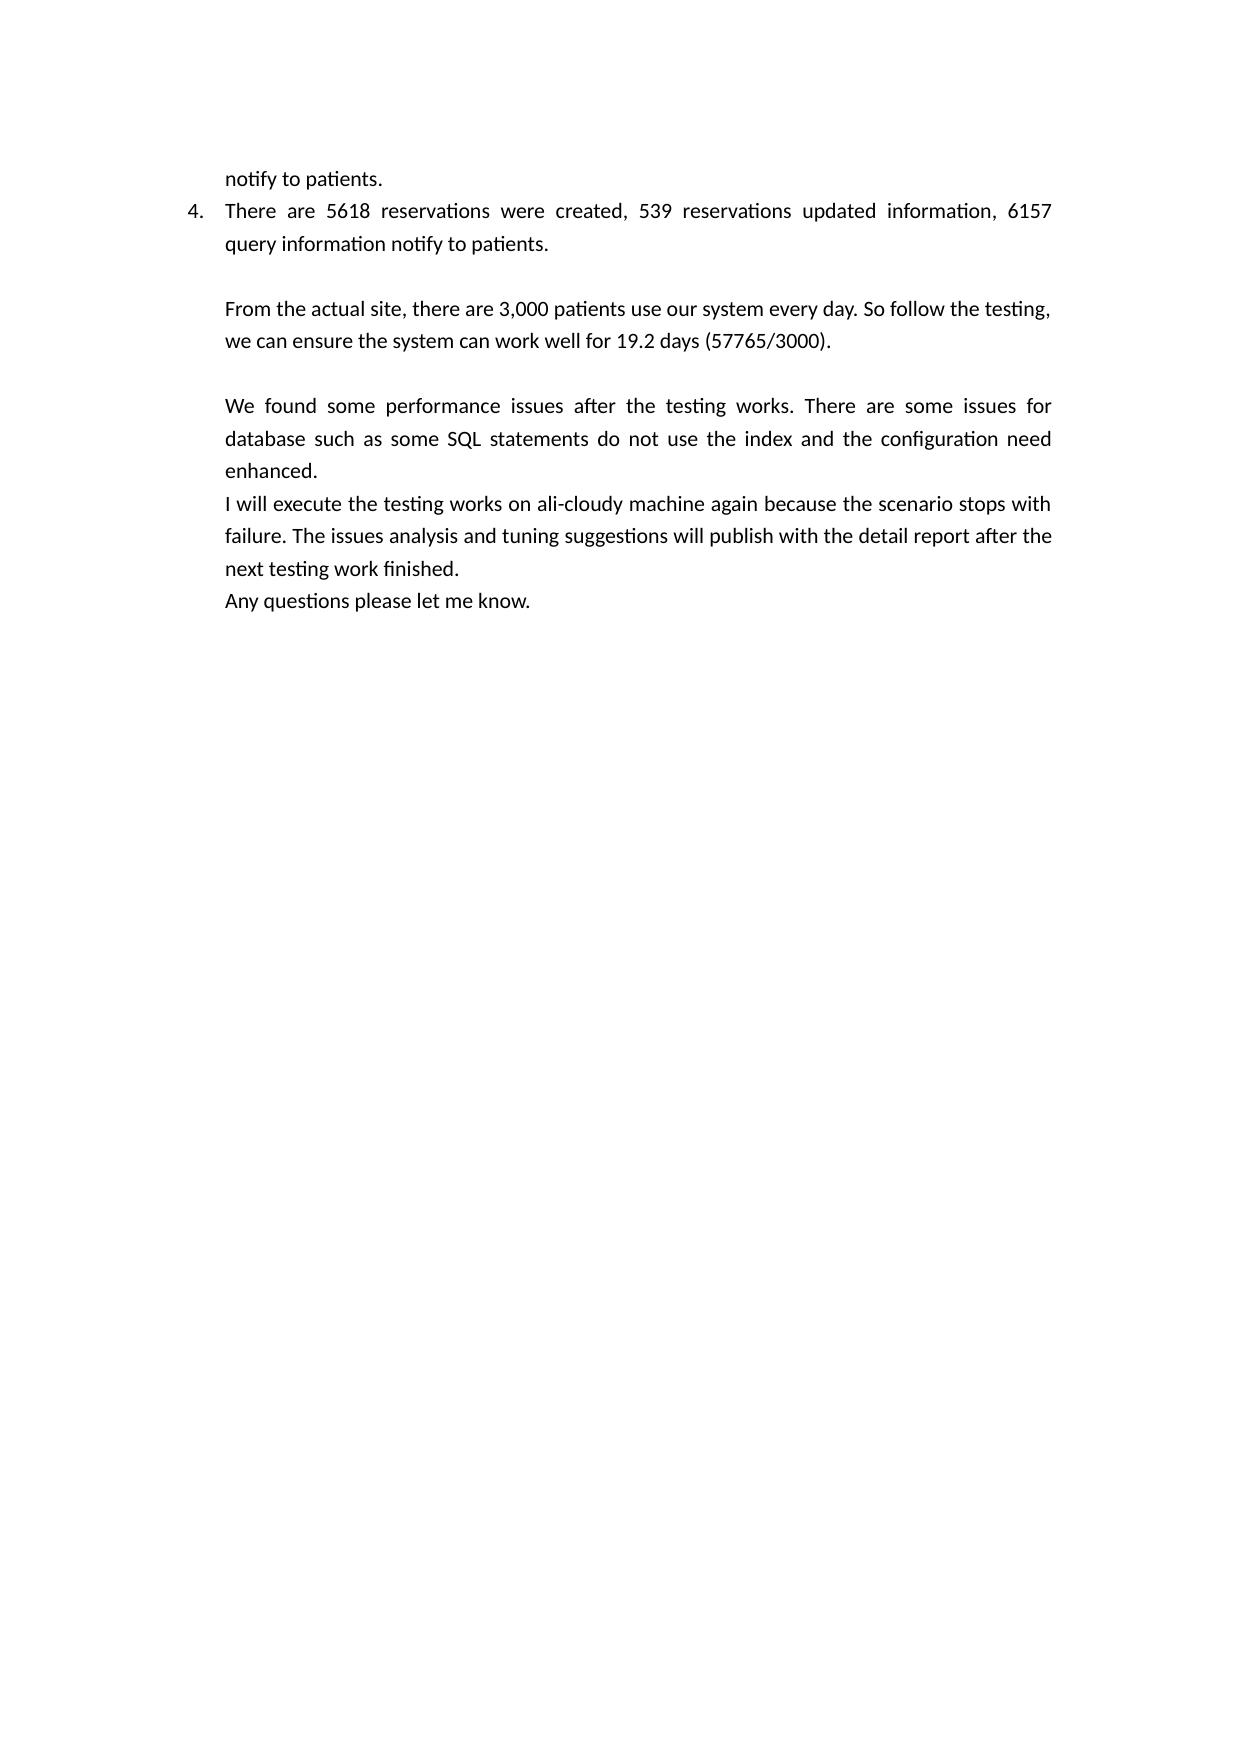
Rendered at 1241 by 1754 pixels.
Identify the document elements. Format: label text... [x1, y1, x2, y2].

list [187, 162, 1053, 194]
list We found some performance issues after the testing works. There are some issues for database such as some SQL statements do not use the index and the configuration need enhanced. [225, 389, 1053, 487]
list There are 5618 reservations were created, 539 reservations updated information, 6157 query information notify to patients. [187, 194, 1053, 259]
list I will execute the testing works on ali-cloudy machine again because the scenario stops with failure. The issues analysis and tuning suggestions will publish with the detail report after the next testing work finished. [225, 487, 1053, 584]
list Any questions please let me know. [225, 584, 1053, 617]
list From the actual site, there are 3,000 patients use our system every day. So follow the testing, we can ensure the system can work well for 19.2 days (57765/3000). [225, 292, 1053, 357]
